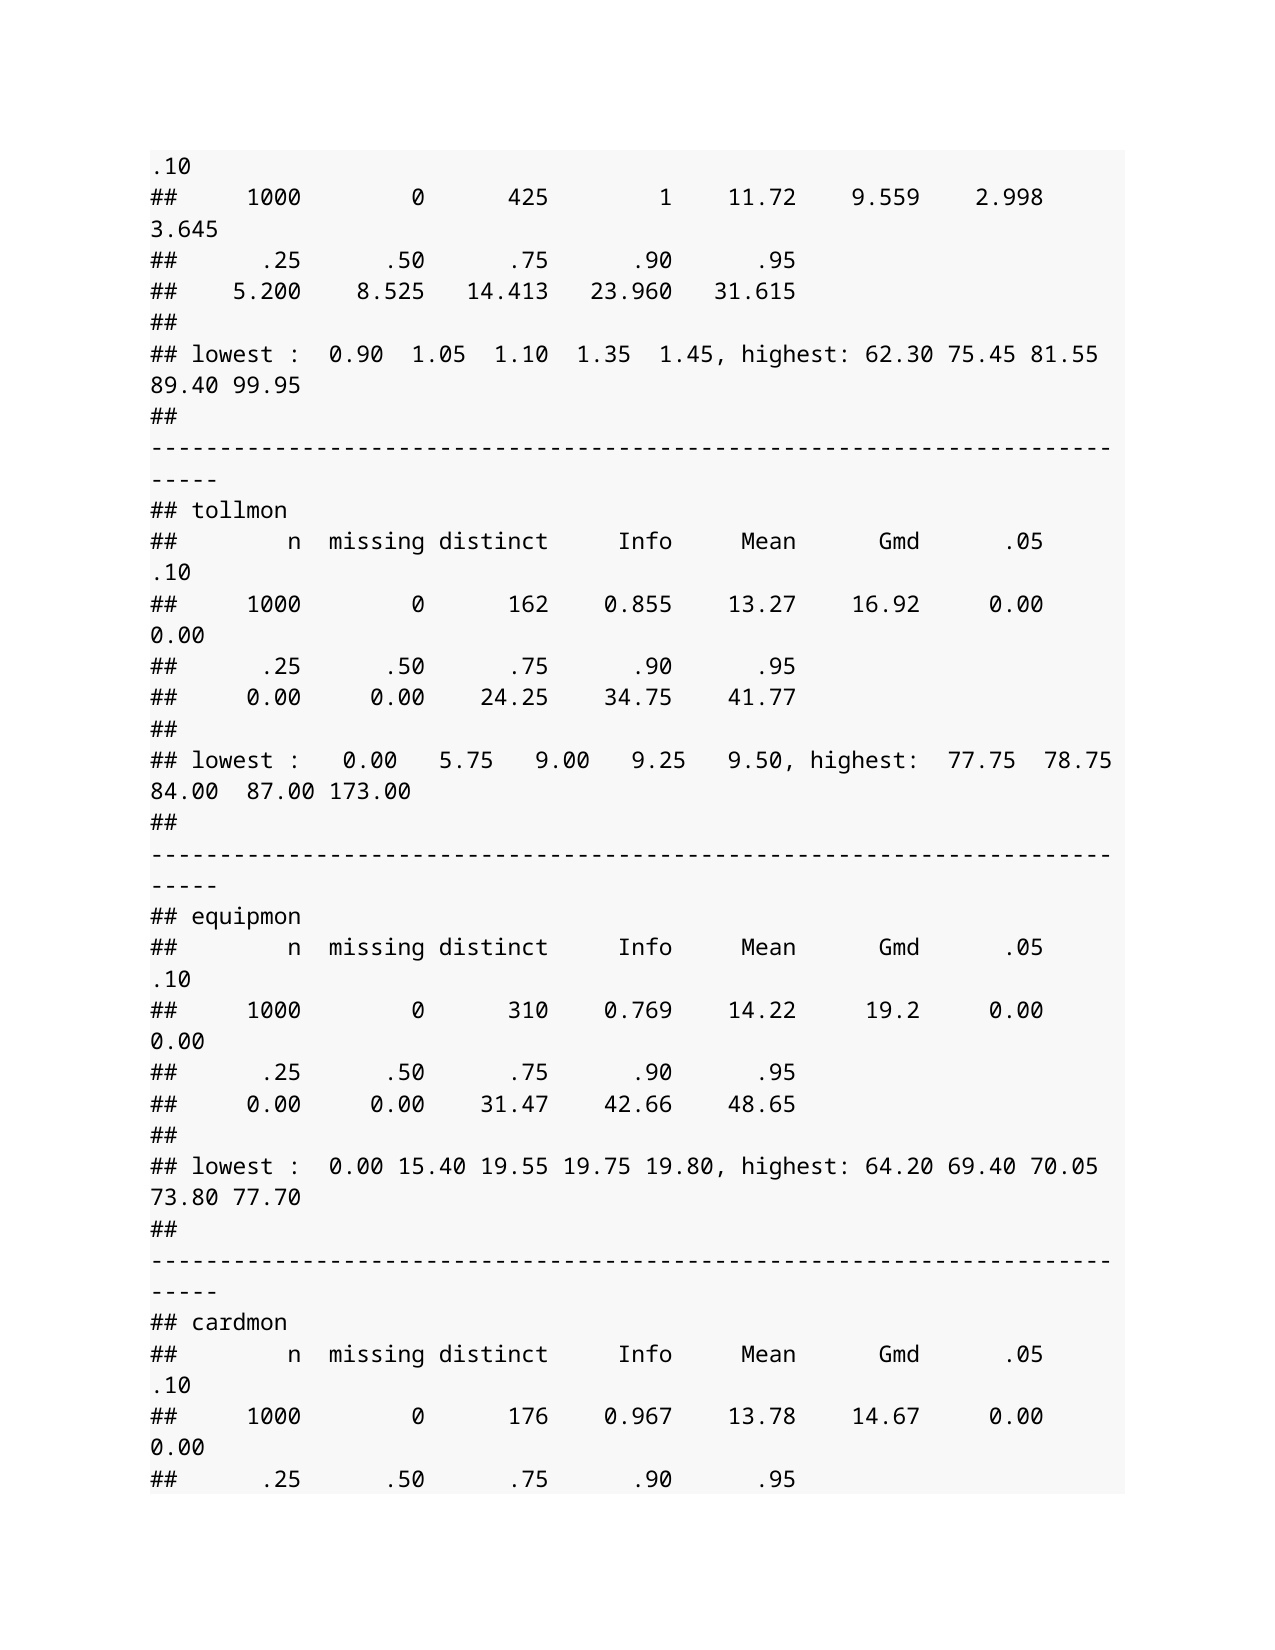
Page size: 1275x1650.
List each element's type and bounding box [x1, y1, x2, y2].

text [150, 150, 1125, 1494]
